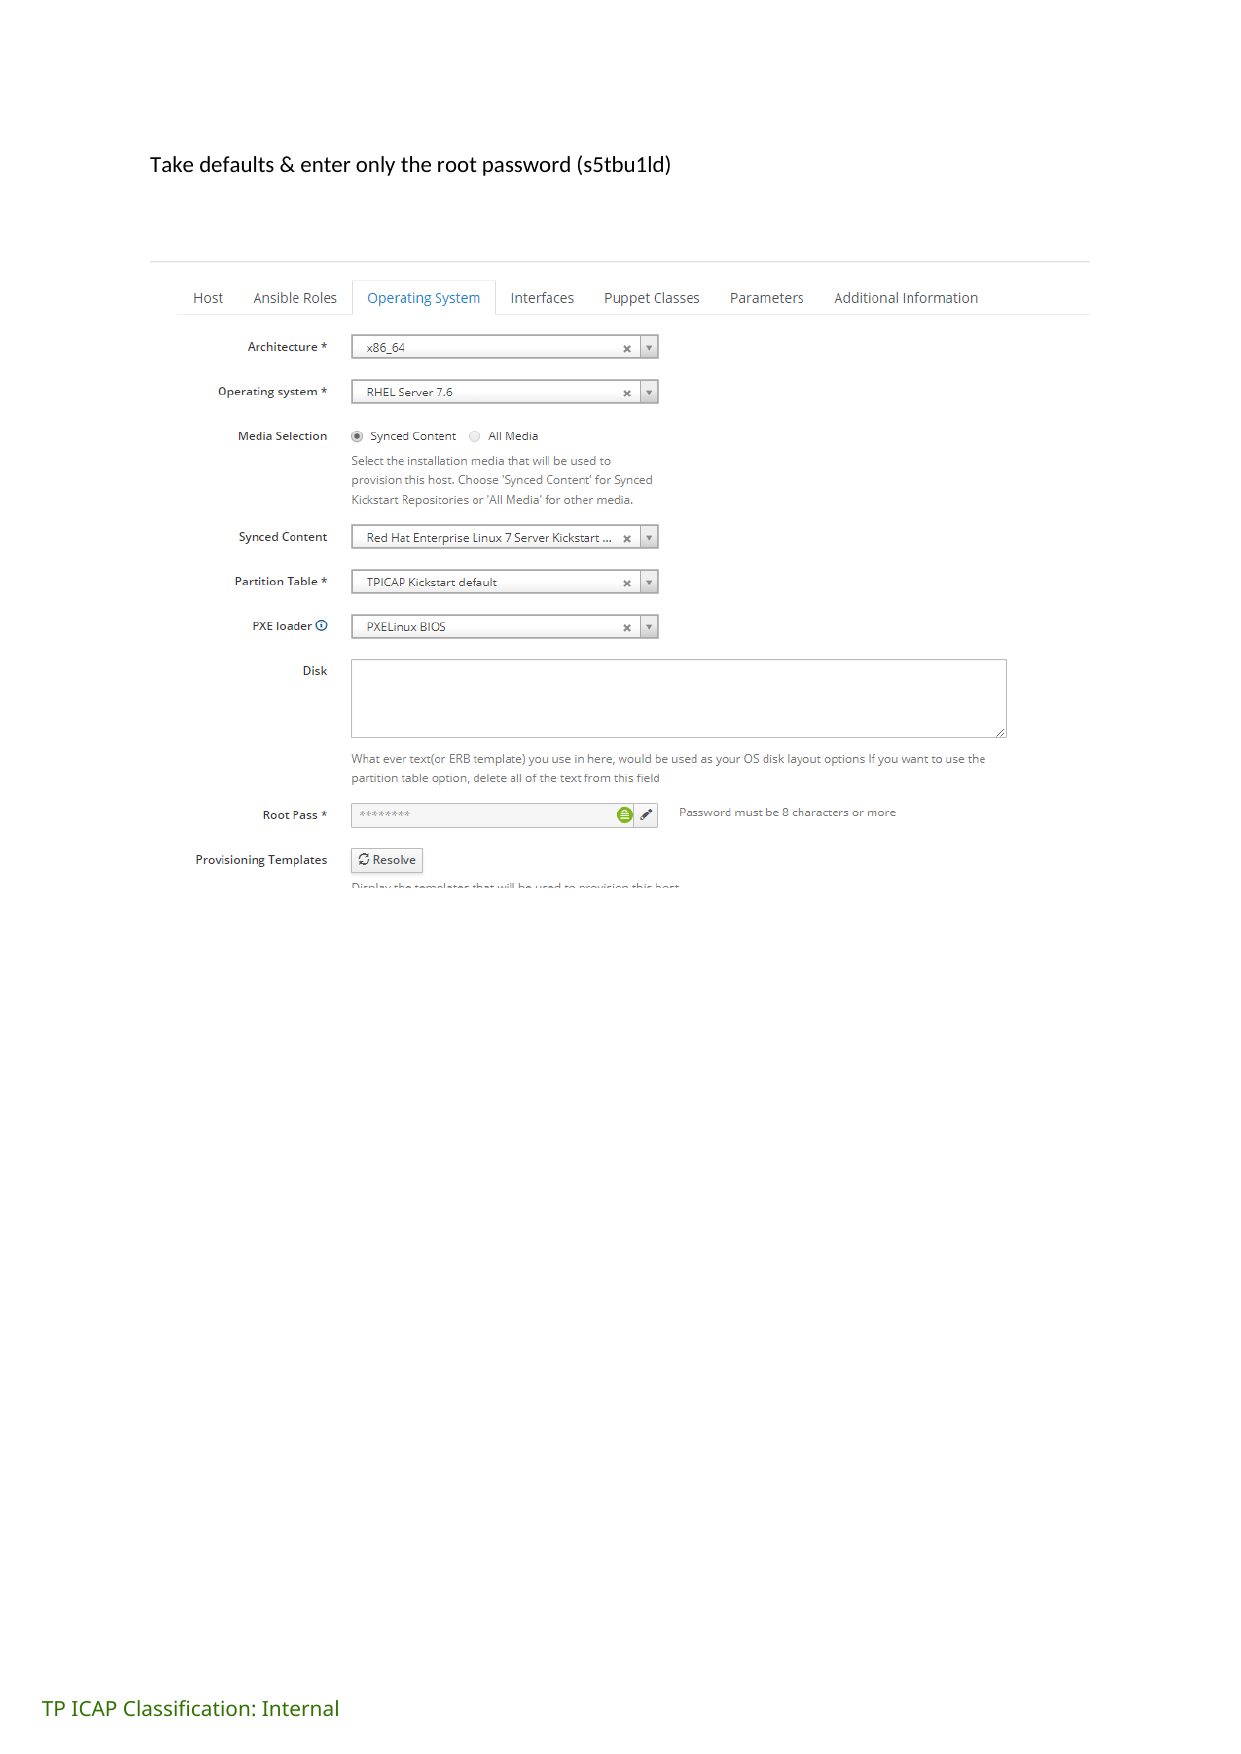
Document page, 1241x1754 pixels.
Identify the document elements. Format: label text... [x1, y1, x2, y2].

picture [150, 243, 1091, 888]
text Take defaults & enter only the root password (s5tbu1ld) [150, 150, 1090, 178]
